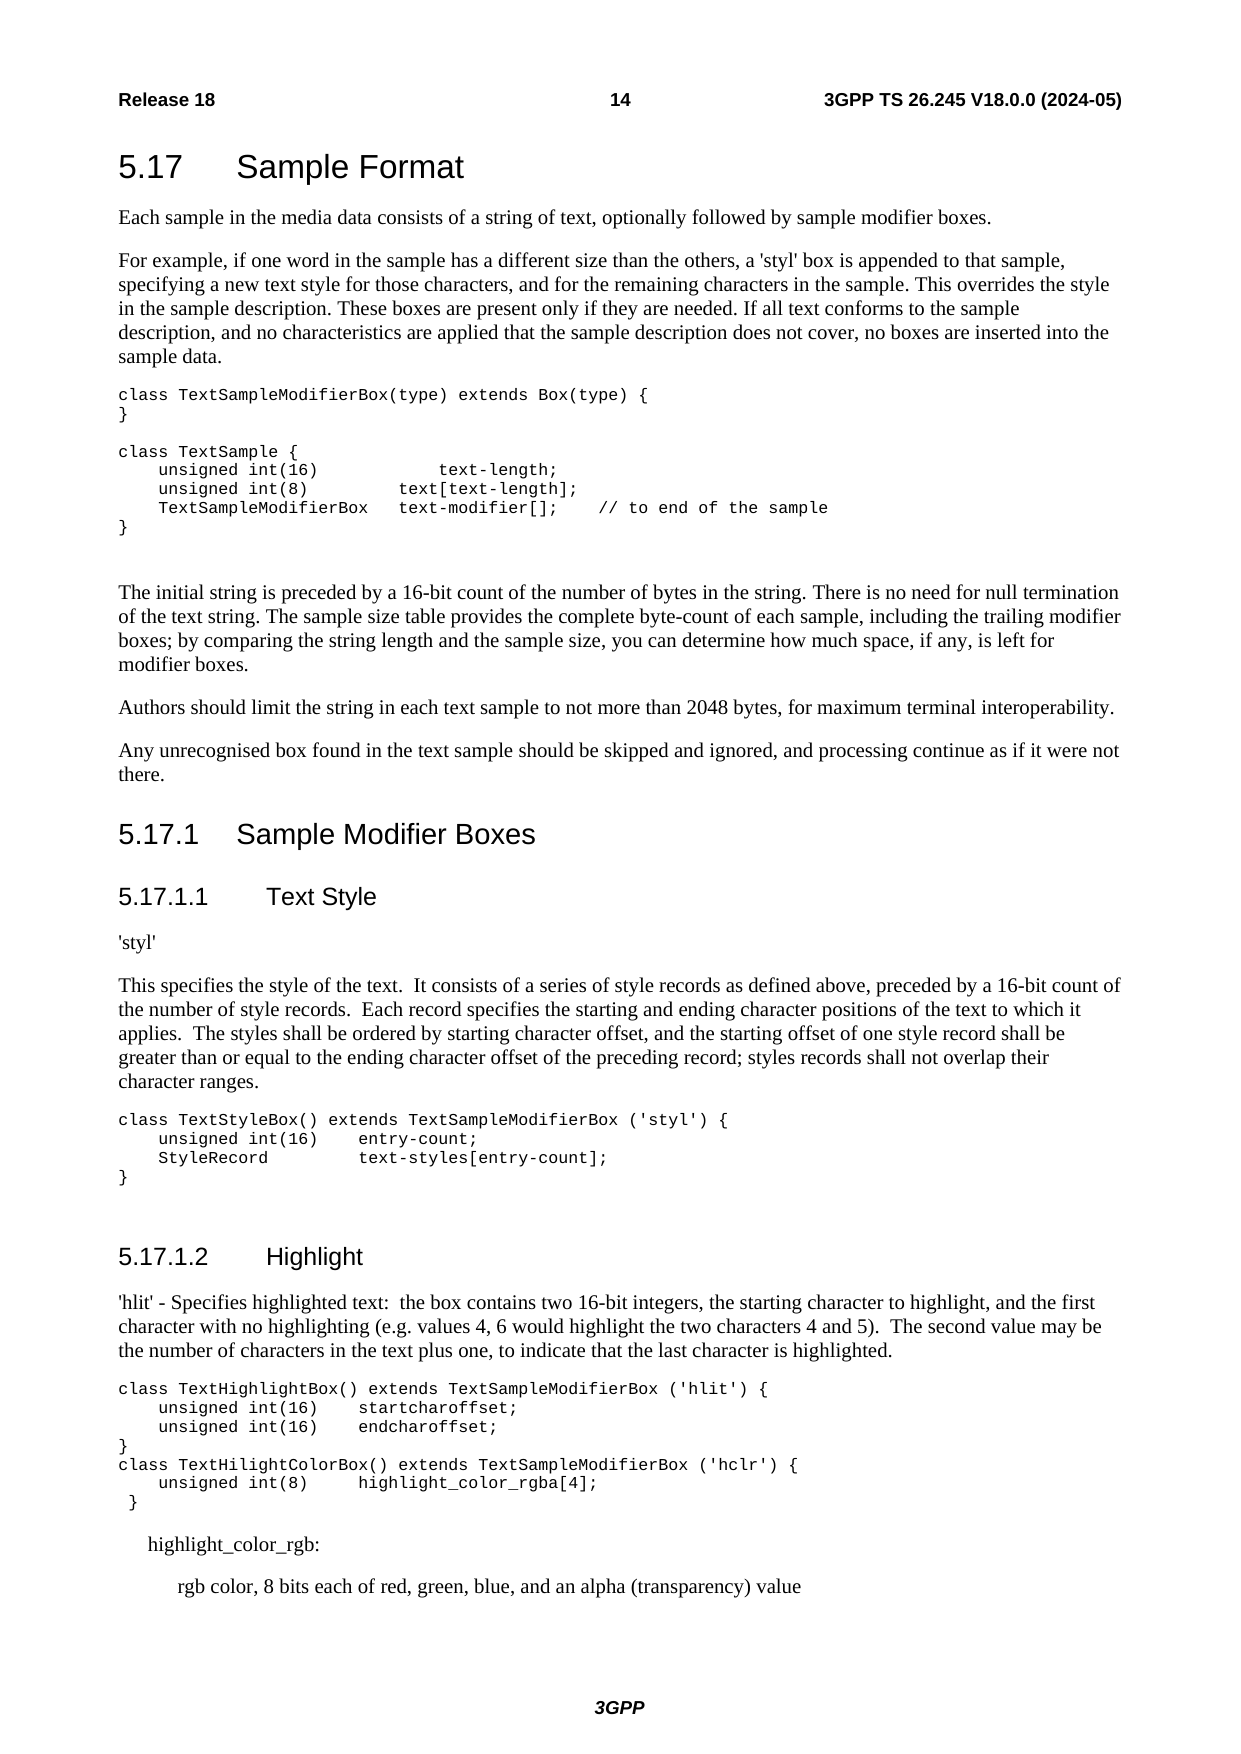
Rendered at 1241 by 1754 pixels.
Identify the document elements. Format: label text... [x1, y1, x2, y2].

subtitle 5.17 Sample Format [118, 147, 1122, 186]
text 'styl' [118, 930, 1122, 954]
text class TextSampleModifierBox(type) extends Box(type) { } [118, 387, 1122, 424]
text Each sample in the media data consists of a string of text, optionally followed by sample modifier boxes. [118, 205, 1122, 229]
text This specifies the style of the text. It consists of a series of style records as defined above, preceded by a 16-bit count of the number of style records. Each record specifies the starting and ending character positions of the text to which it applies. The styles shall be ordered by starting character offset, and the starting offset of one style record shall be greater than or equal to the ending character offset of the preceding record; styles records shall not overlap their character ranges. [118, 972, 1122, 1093]
subtitle 5.17.1.1 Text Style [118, 882, 1122, 911]
text Authors should limit the string in each text sample to not more than 2048 bytes, for maximum terminal interoperability. [118, 695, 1122, 719]
text Any unrecognised box found in the text sample should be skipped and ignored, and processing continue as if it were not there. [118, 738, 1122, 786]
text class TextHighlightBox() extends TextSampleModifierBox ('hlit') { unsigned int(16) startcharoffset; unsigned int(16) endcharoffset; } [118, 1381, 1122, 1456]
text rgb color, 8 bits each of red, green, blue, and an alpha (transparency) value [177, 1574, 1122, 1598]
subtitle 5.17.1 Sample Modifier Boxes [118, 817, 1122, 851]
text class TextHilightColorBox() extends TextSampleModifierBox ('hclr') { unsigned int(8) highlight_color_rgba[4]; } [118, 1456, 1122, 1513]
text For example, if one word in the sample has a different size than the others, a 'styl' box is appended to that sample, specifying a new text style for those characters, and for the remaining characters in the sample. This overrides the style in the sample description. These boxes are present only if they are needed. If all text conforms to the sample description, and no characteristics are applied that the sample description does not cover, no boxes are inserted into the sample data. [118, 247, 1122, 368]
text highlight_color_rgb: [148, 1532, 1122, 1556]
text The initial string is preceded by a 16-bit count of the number of bytes in the string. There is no need for null termination of the text string. The sample size table provides the complete byte-count of each sample, including the trailing modifier boxes; by comparing the string length and the sample size, you can determine how much space, if any, is left for modifier boxes. [118, 580, 1122, 676]
text 'hlit' - Specifies highlighted text: the box contains two 16-bit integers, the starting character to highlight, and the first character with no highlighting (e.g. values 4, 6 would highlight the two characters 4 and 5). The second value may be the number of characters in the text plus one, to indicate that the last character is highlighted. [118, 1290, 1122, 1362]
text class TextSample { unsigned int(16) text-length; unsigned int(8) text[text-length]; TextSampleModifierBox text-modifier[]; // to end of the sample } [118, 443, 1122, 537]
subtitle 5.17.1.2 Highlight [118, 1242, 1122, 1271]
text class TextStyleBox() extends TextSampleModifierBox ('styl') { unsigned int(16) entry-count; StyleRecord text-styles[entry-count]; } [118, 1112, 1122, 1187]
